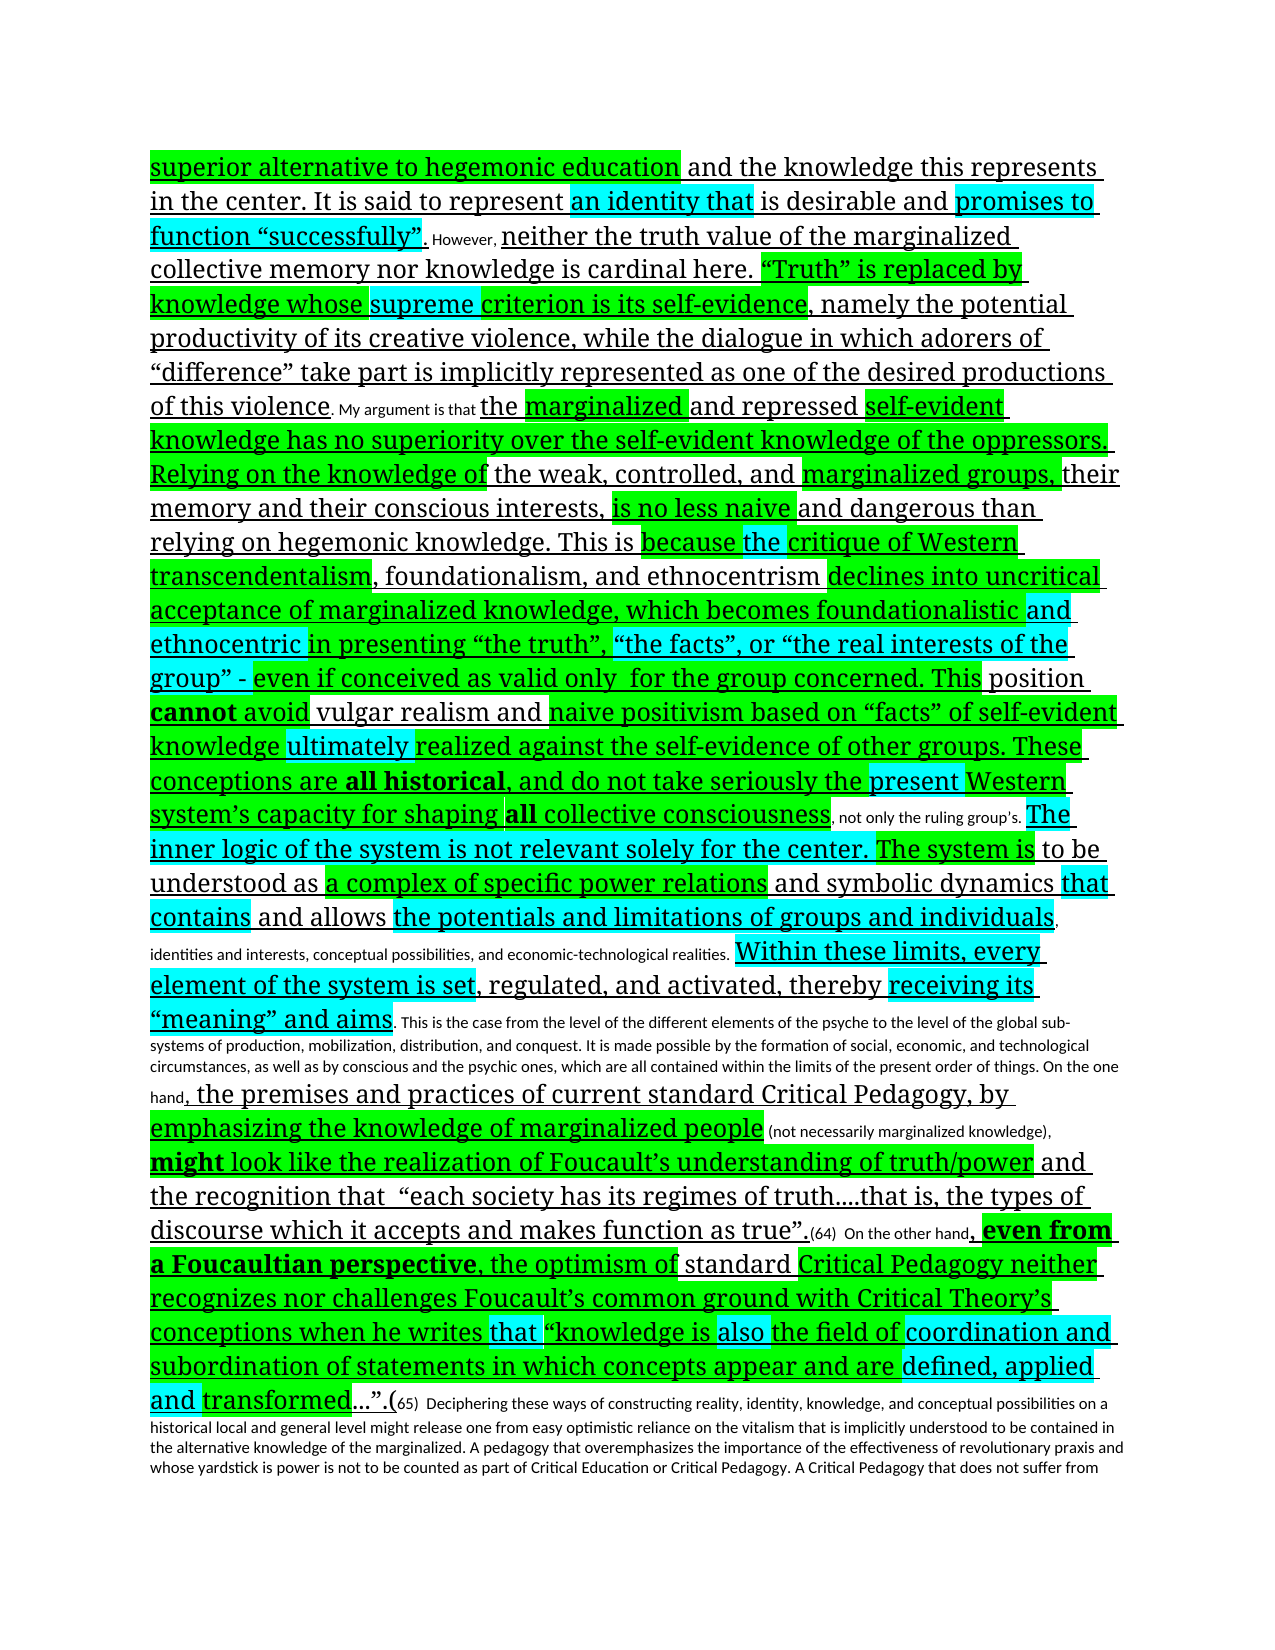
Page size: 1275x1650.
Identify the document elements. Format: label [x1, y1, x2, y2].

text [150, 150, 1125, 1478]
